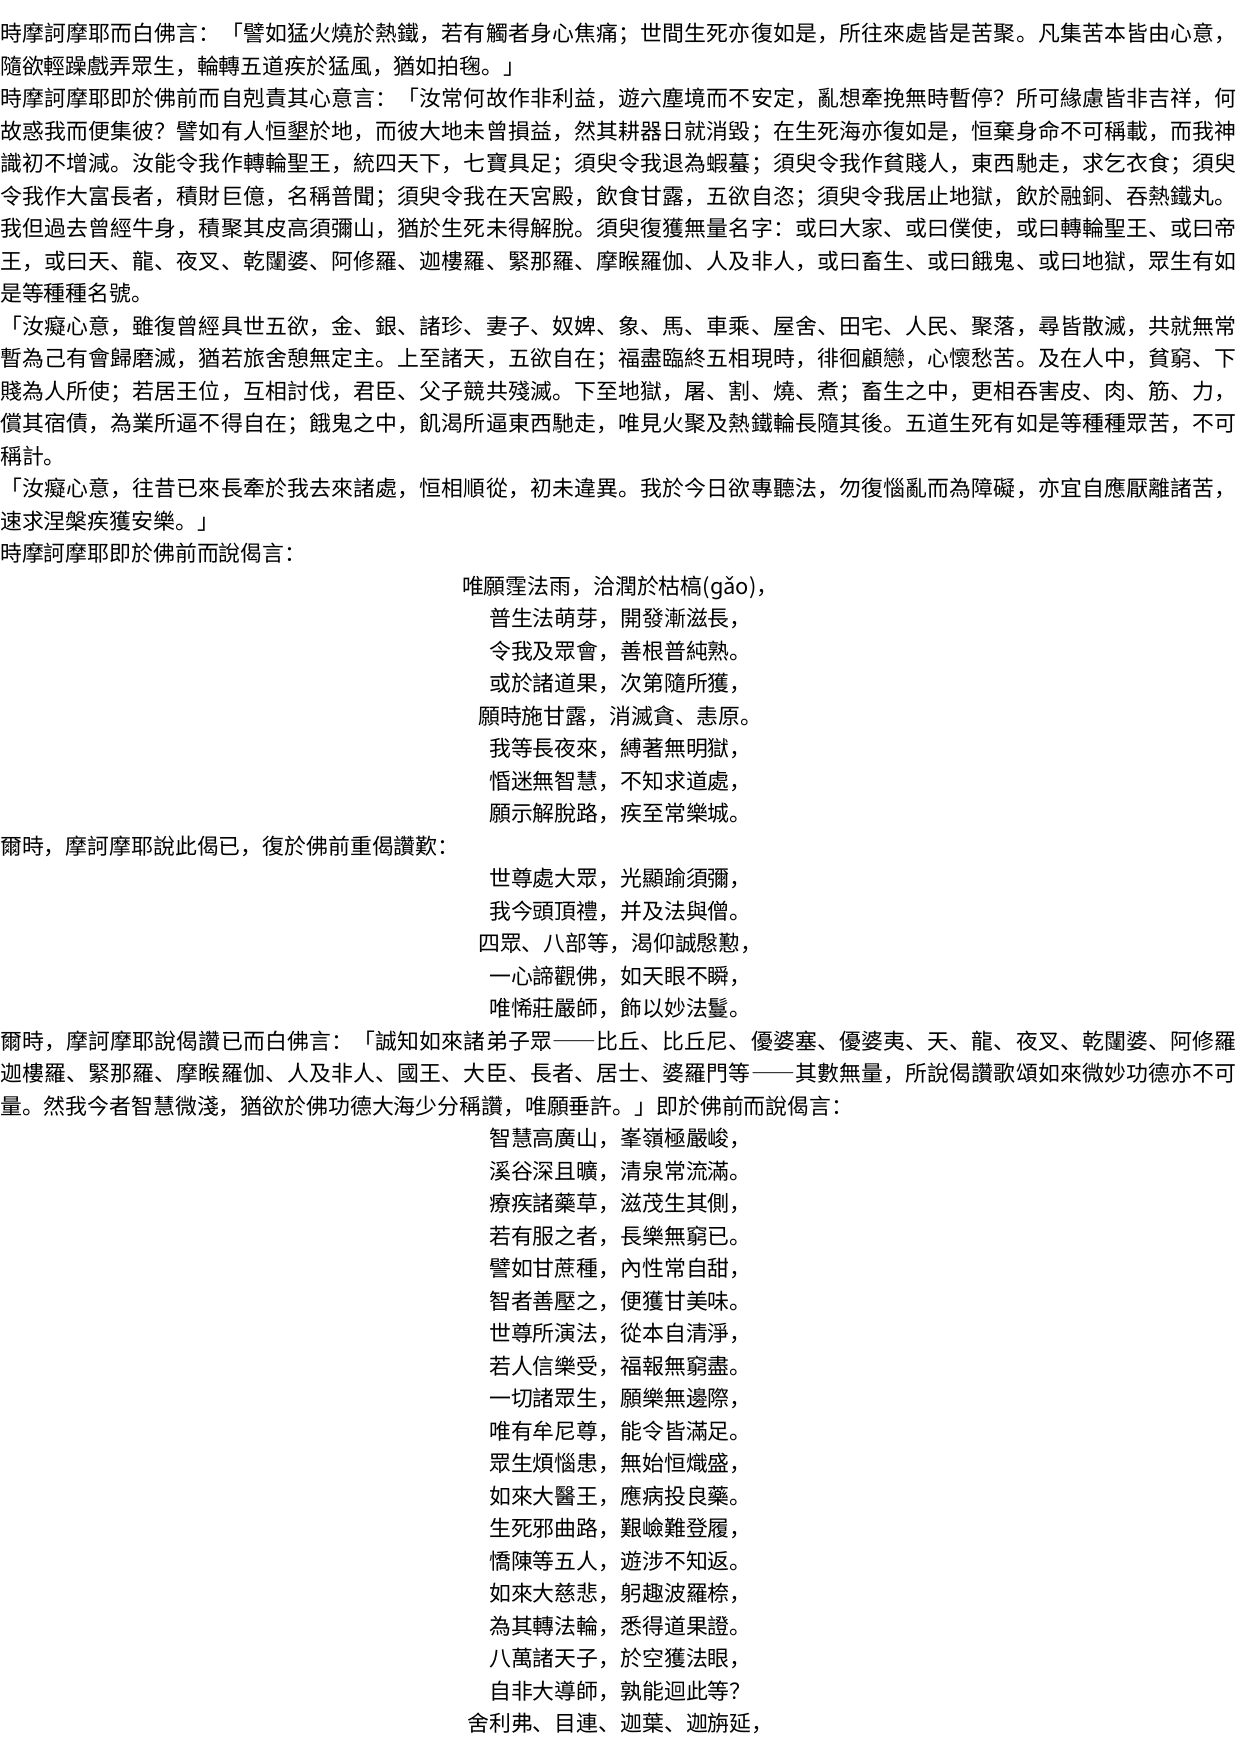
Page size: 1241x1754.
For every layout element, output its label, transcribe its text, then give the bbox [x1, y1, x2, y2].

text 一切諸眾生，願樂無邊際， [0, 1381, 1240, 1413]
text 「汝癡心意，往昔已來長牽於我去來諸處，恒相順從，初未違異。我於今日欲專聽法，勿復惱亂而為障礙，亦宜自應厭離諸苦，速求涅槃疾獲安樂。」 [0, 471, 1240, 536]
text 四眾、八部等，渴仰誠慇懃， [0, 926, 1240, 958]
text 世尊所演法，從本自清淨， [0, 1316, 1240, 1348]
text 智慧高廣山，峯嶺極嚴峻， [0, 1121, 1240, 1153]
text 唯願霔法雨，洽潤於枯槁(ɡǎo)， [0, 568, 1240, 601]
text 時摩訶摩耶即於佛前而自剋責其心意言：「汝常何故作非利益，遊六塵境而不安定，亂想牽挽無時暫停？所可緣慮皆非吉祥，何故惑我而便集彼？譬如有人恒墾於地，而彼大地未曾損益，然其耕器日就消毀；在生死海亦復如是，恒棄身命不可稱載，而我神識初不增減。汝能令我作轉輪聖王，統四天下，七寶具足；須臾令我退為蝦蟇；須臾令我作貧賤人，東西馳走，求乞衣食；須臾令我作大富長者，積財巨億，名稱普聞；須臾令我在天宮殿，飲食甘露，五欲自恣；須臾令我居止地獄，飲於融銅、吞熱鐵丸。我但過去曾經牛身，積聚其皮高須彌山，猶於生死未得解脫。須臾復獲無量名字：或曰大家、或曰僕使，或曰轉輪聖王、或曰帝王，或曰天、龍、夜叉、乾闥婆、阿修羅、迦樓羅、緊那羅、摩睺羅伽、人及非人，或曰畜生、或曰餓鬼、或曰地獄，眾生有如是等種種名號。 [0, 81, 1240, 308]
text 唯有牟尼尊，能令皆滿足。 [0, 1413, 1240, 1446]
text 一心諦觀佛，如天眼不瞬， [0, 958, 1240, 991]
text 世尊處大眾，光顯踰須彌， [0, 861, 1240, 893]
text 「汝癡心意，雖復曾經具世五欲，金、銀、諸珍、妻子、奴婢、象、馬、車乘、屋舍、田宅、人民、聚落，尋皆散滅，共就無常。暫為己有會歸磨滅，猶若旅舍憩無定主。上至諸天，五欲自在；福盡臨終五相現時，徘徊顧戀，心懷愁苦。及在人中，貧窮、下賤為人所使；若居王位，互相討伐，君臣、父子競共殘滅。下至地獄，屠、割、燒、煮；畜生之中，更相吞害皮、肉、筋、力，償其宿債，為業所逼不得自在；餓鬼之中，飢渴所逼東西馳走，唯見火聚及熱鐵輪長隨其後。五道生死有如是等種種眾苦，不可稱計。 [0, 308, 1240, 471]
text 療疾諸藥草，滋茂生其側， [0, 1186, 1240, 1218]
text 譬如甘蔗種，內性常自甜， [0, 1251, 1240, 1283]
text 憍陳等五人，遊涉不知返。 [0, 1543, 1240, 1576]
text 如來大慈悲，躬趣波羅㮈， [0, 1576, 1240, 1608]
text 如來大醫王，應病投良藥。 [0, 1478, 1240, 1511]
text 令我及眾會，善根普純熟。 [0, 633, 1240, 666]
text 舍利弗、目連、迦葉、迦旃延， [0, 1706, 1240, 1738]
text 或於諸道果，次第隨所獲， [0, 666, 1240, 698]
text 願示解脫路，疾至常樂城。 [0, 796, 1240, 828]
text 為其轉法輪，悉得道果證。 [0, 1608, 1240, 1641]
text 自非大導師，孰能迴此等？ [0, 1673, 1240, 1706]
text 若有服之者，長樂無窮已。 [0, 1218, 1240, 1251]
text 若人信樂受，福報無窮盡。 [0, 1348, 1240, 1381]
text 時摩訶摩耶而白佛言：「譬如猛火燒於熱鐵，若有觸者身心焦痛；世間生死亦復如是，所往來處皆是苦聚。凡集苦本皆由心意，隨欲輕躁戲弄眾生，輪轉五道疾於猛風，猶如拍毱。」 [0, 16, 1240, 81]
text 生死邪曲路，艱嶮難登履， [0, 1511, 1240, 1543]
text 唯悕莊嚴師，飾以妙法鬘。 [0, 991, 1240, 1023]
text 普生法萌芽，開發漸滋長， [0, 601, 1240, 633]
text 我今頭頂禮，并及法與僧。 [0, 893, 1240, 926]
text 溪谷深且曠，清泉常流滿。 [0, 1153, 1240, 1186]
text 眾生煩惱患，無始恒熾盛， [0, 1446, 1240, 1478]
text 爾時，摩訶摩耶說此偈已，復於佛前重偈讚歎： [0, 828, 1240, 861]
text 願時施甘露，消滅貪、恚原。 [0, 698, 1240, 731]
text 智者善壓之，便獲甘美味。 [0, 1283, 1240, 1316]
text 惛迷無智慧，不知求道處， [0, 763, 1240, 796]
text 八萬諸天子，於空獲法眼， [0, 1641, 1240, 1673]
text 時摩訶摩耶即於佛前而說偈言： [0, 536, 1240, 568]
text 我等長夜來，縛著無明獄， [0, 731, 1240, 763]
text 爾時，摩訶摩耶說偈讚已而白佛言：「誠知如來諸弟子眾——比丘、比丘尼、優婆塞、優婆夷、天、龍、夜叉、乾闥婆、阿修羅、迦樓羅、緊那羅、摩睺羅伽、人及非人、國王、大臣、長者、居士、婆羅門等——其數無量，所說偈讚歌頌如來微妙功德亦不可量。然我今者智慧微淺，猶欲於佛功德大海少分稱讚，唯願垂許。」即於佛前而說偈言： [0, 1023, 1240, 1121]
